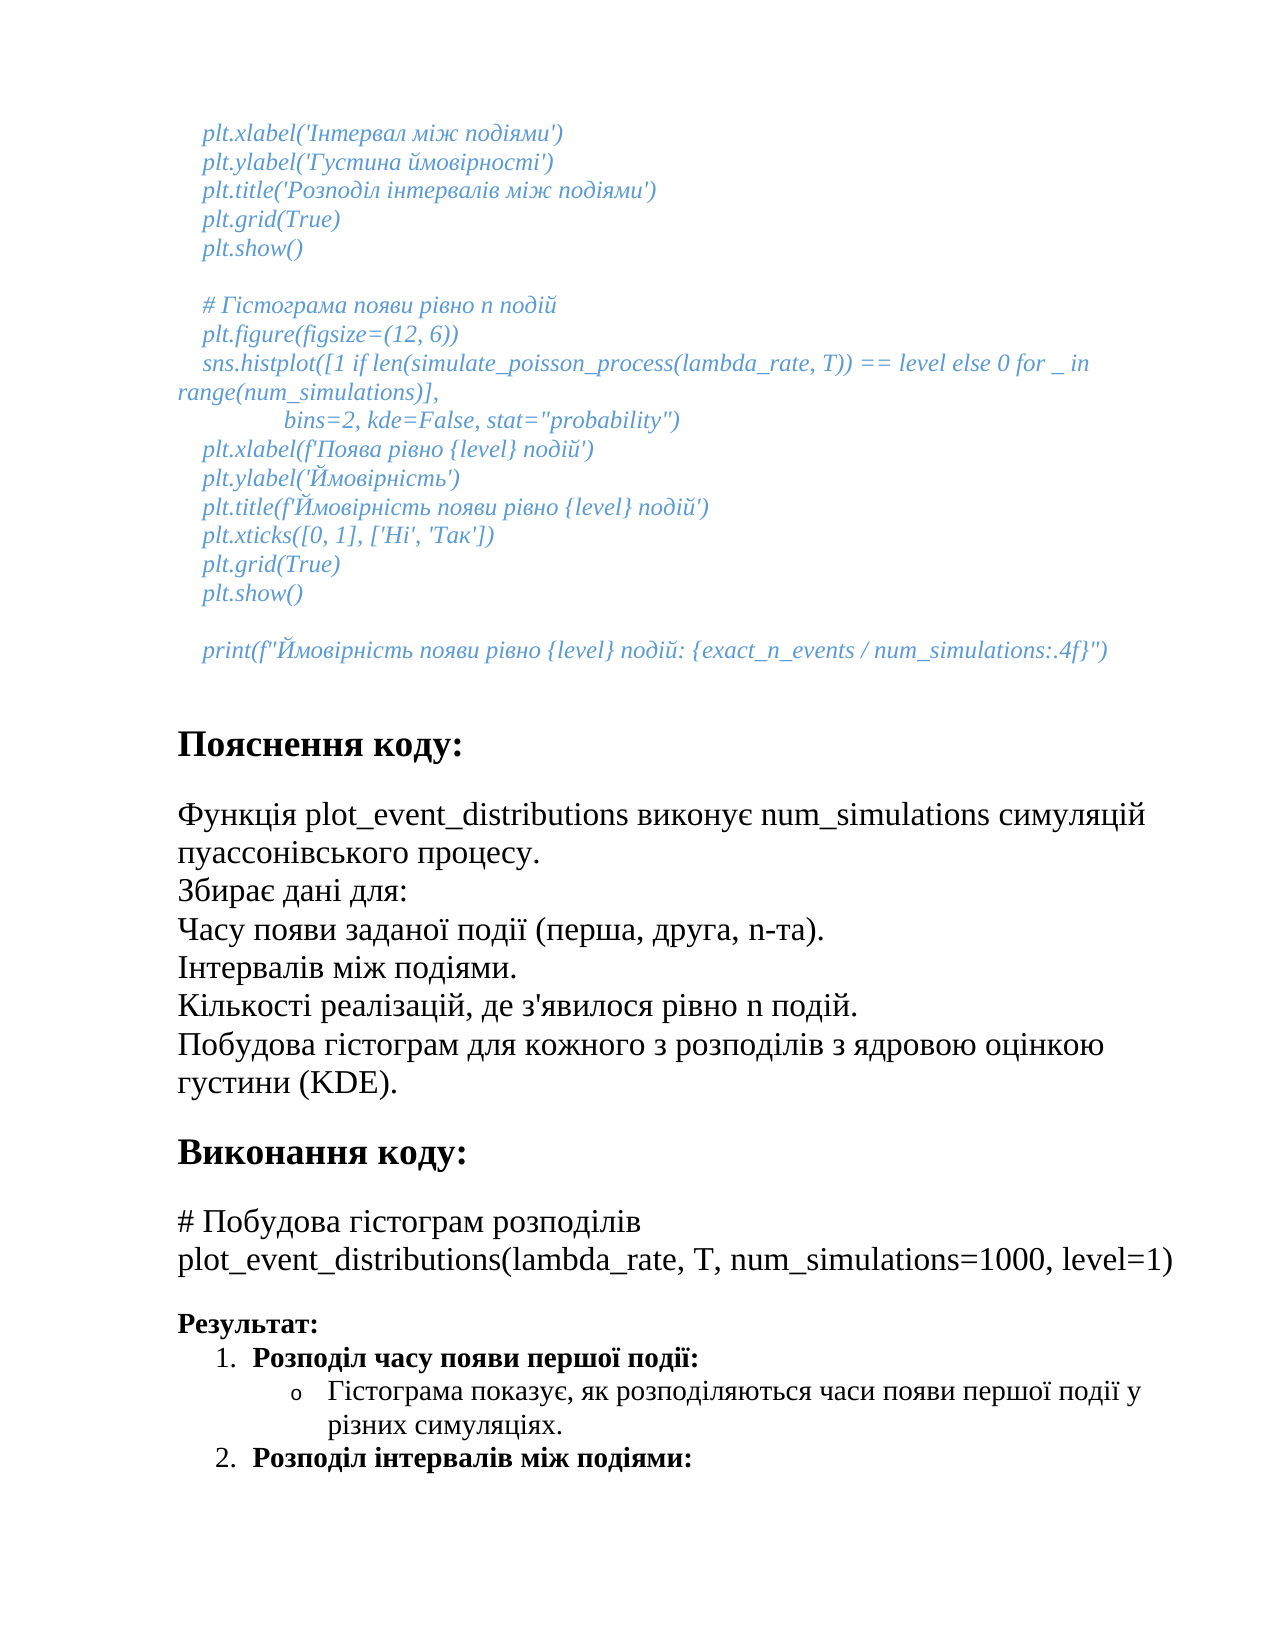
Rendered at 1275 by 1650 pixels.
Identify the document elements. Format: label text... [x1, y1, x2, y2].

text plot_event_distributions(lambda_rate, T, num_simulations=1000, level=1) [177, 1239, 1186, 1278]
text plt.grid(True) [177, 549, 1186, 578]
text Збирає дані для: [177, 870, 1186, 909]
text Кількості реалізацій, де з'явилося рівно n подій. [177, 985, 1186, 1024]
text plt.xticks([0, 1], ['Ні', 'Так']) [177, 521, 1186, 549]
list Гістограма показує, як розподіляються часи появи першої події у різних симуляціях. [290, 1373, 1186, 1441]
text bins=2, kde=False, stat="probability") [177, 406, 1186, 434]
text plt.figure(figsize=(12, 6)) [177, 319, 1186, 348]
text plt.ylabel('Густина ймовірності') [177, 147, 1186, 176]
text Часу появи заданої події (перша, друга, n-та). [177, 909, 1186, 947]
text plt.xlabel('Інтервал між подіями') [177, 118, 1186, 147]
text Інтервалів між подіями. [177, 947, 1186, 985]
text # Гістограма появи рівно n подій [177, 291, 1186, 319]
text Результат: [177, 1306, 1186, 1340]
text plt.title('Розподіл інтервалів між подіями') [177, 176, 1186, 204]
text sns.histplot([1 if len(simulate_poisson_process(lambda_rate, T)) == level else 0 for _ in range(num_simulations)], [177, 348, 1186, 406]
list Розподіл інтервалів між подіями: [215, 1441, 1186, 1474]
text plt.xlabel(f'Поява рівно {level} подій') [177, 434, 1186, 463]
text plt.title(f'Ймовірність появи рівно {level} подій') [177, 492, 1186, 521]
text plt.ylabel('Ймовірність') [177, 463, 1186, 492]
text Функція plot_event_distributions виконує num_simulations симуляцій пуассонівського процесу. [177, 794, 1186, 870]
text print(f"Ймовірність появи рівно {level} подій: {exact_n_events / num_simulations:.4f}") [177, 636, 1186, 664]
text Виконання коду: [177, 1129, 1186, 1172]
text plt.show() [177, 233, 1186, 262]
text # Побудова гістограм розподілів [177, 1201, 1186, 1239]
text plt.show() [177, 578, 1186, 607]
text Пояснення коду: [177, 722, 1186, 765]
text plt.grid(True) [177, 204, 1186, 233]
text Побудова гістограм для кожного з розподілів з ядровою оцінкою густини (KDE). [177, 1024, 1186, 1100]
list Розподіл часу появи першої події: [215, 1340, 1186, 1373]
